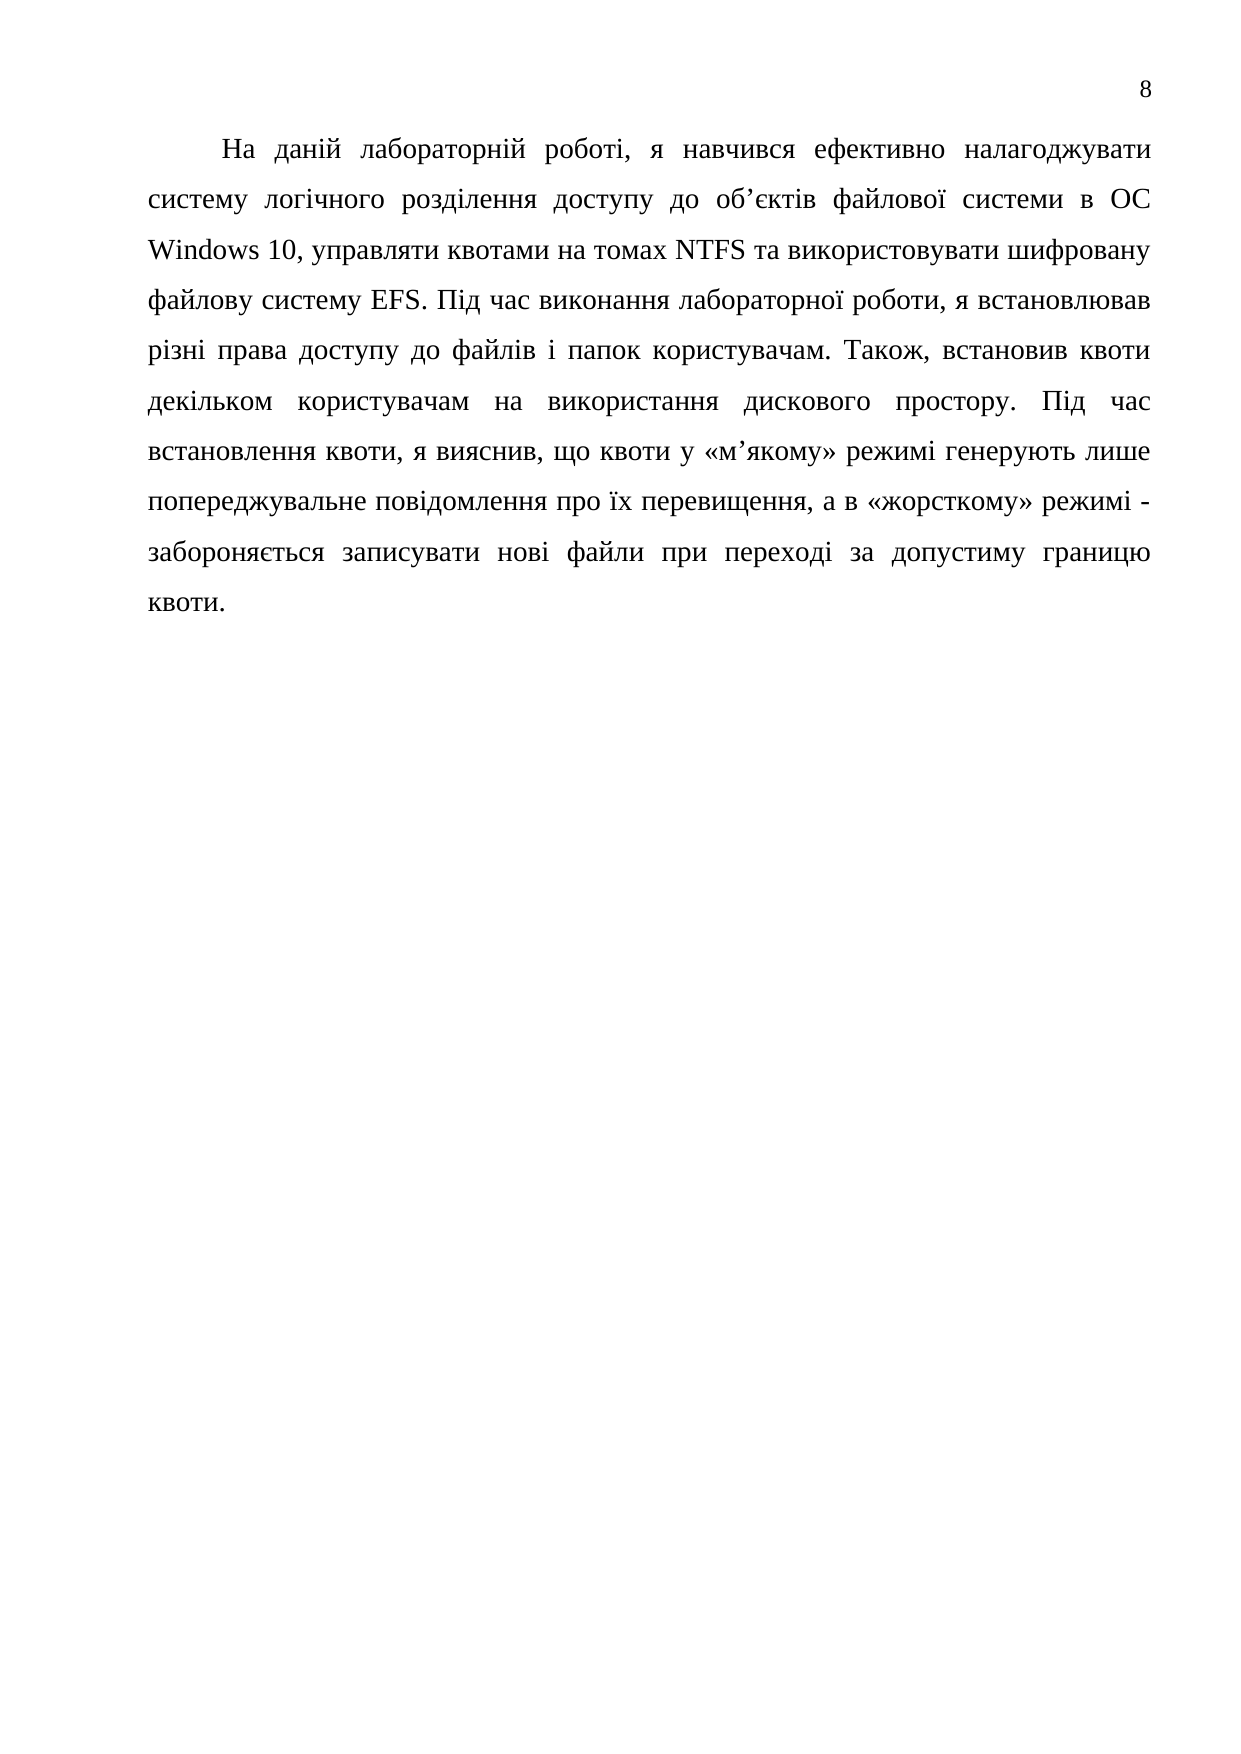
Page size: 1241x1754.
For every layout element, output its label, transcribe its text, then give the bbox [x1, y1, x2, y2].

text На даній лабораторній роботі, я навчився ефективно налагоджувати систему логічного розділення доступу до об’єктів файлової системи в ОС Windows 10, управляти квотами на томах NTFS та використовувати шифровану файлову систему EFS. Під час виконання лабораторної роботи, я встановлював різні права доступу до файлів і папок користувачам. Також, встановив квоти декільком користувачам на використання дискового простору. Під час встановлення квоти, я вияснив, що квоти у «м’якому» режимі генерують лише попереджувальне повідомлення про їх перевищення, а в «жорсткому» режимі - забороняється записувати нові файли при переході за допустиму границю квоти. [148, 131, 1152, 618]
